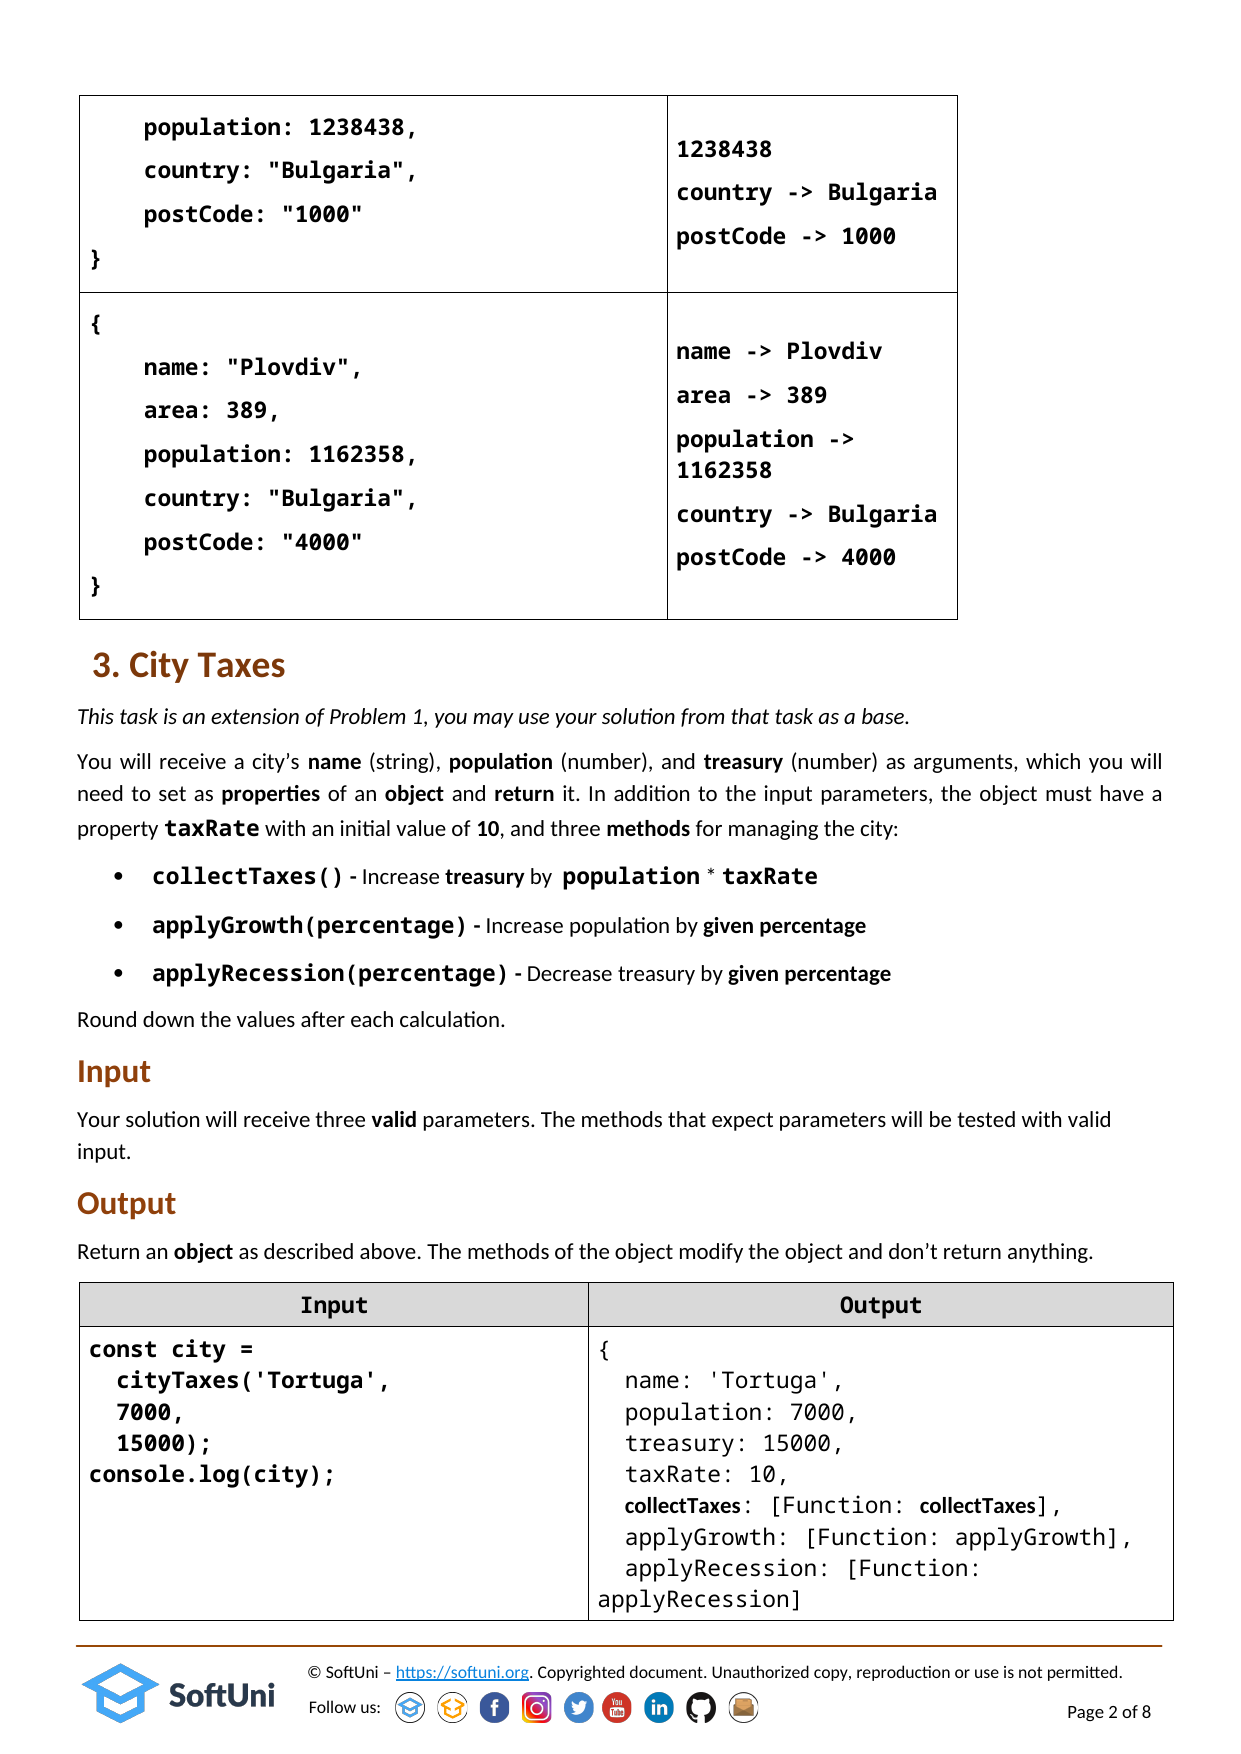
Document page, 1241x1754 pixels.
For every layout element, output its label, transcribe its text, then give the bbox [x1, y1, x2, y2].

list applyRecession(percentage) - Decrease treasury by given percentage [114, 957, 1163, 988]
table_cell { name: "Plovdiv", area: 389, population: 1162358, country: "Bulgaria", postCode: "4000" } [80, 293, 667, 619]
picture [658, 1705, 667, 1714]
text This task is an extension of Problem 1, you may use your solution from that task as a base. [77, 702, 1163, 730]
picture [728, 1692, 759, 1723]
picture [602, 1692, 632, 1723]
picture [665, 1714, 674, 1723]
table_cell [80, 96, 667, 292]
table_cell name -> Plovdiv area -> 389 population -> 1162358 country -> Bulgaria postCode -> 4000 [668, 293, 957, 619]
picture [437, 1692, 468, 1723]
text Round down the values after each calculation. [77, 1005, 1163, 1033]
picture [522, 1692, 552, 1723]
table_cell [589, 1327, 1173, 1620]
picture [644, 1692, 653, 1701]
text Return an object as described above. The methods of the object modify the object and don’t return anything. [77, 1237, 1163, 1265]
table_header Output [589, 1283, 1173, 1326]
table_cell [668, 96, 957, 292]
picture [75, 1658, 281, 1729]
table_header Input [80, 1283, 588, 1326]
subtitle Output [77, 1182, 1163, 1223]
picture [665, 1692, 674, 1701]
list applyGrowth(percentage) - Increase population by given percentage [114, 908, 1163, 940]
picture [644, 1714, 653, 1723]
picture [479, 1692, 510, 1723]
text You will receive a city’s name (string), population (number), and treasury (number) as arguments, which you will need to set as properties of an object and return it. In addition to the input parameters, the object must have a property taxRate with an initial value of 10, and three methods for managing the city: [77, 747, 1163, 843]
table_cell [80, 1327, 588, 1620]
text Your solution will receive three valid parameters. The methods that expect parameters will be tested with valid input. [77, 1105, 1163, 1165]
list collectTaxes() - Increase treasury by population * taxRate [114, 860, 1163, 891]
picture [564, 1692, 594, 1723]
picture [686, 1692, 716, 1723]
picture [395, 1692, 425, 1723]
subtitle Input [77, 1050, 1163, 1091]
subtitle City Taxes [92, 641, 1163, 687]
